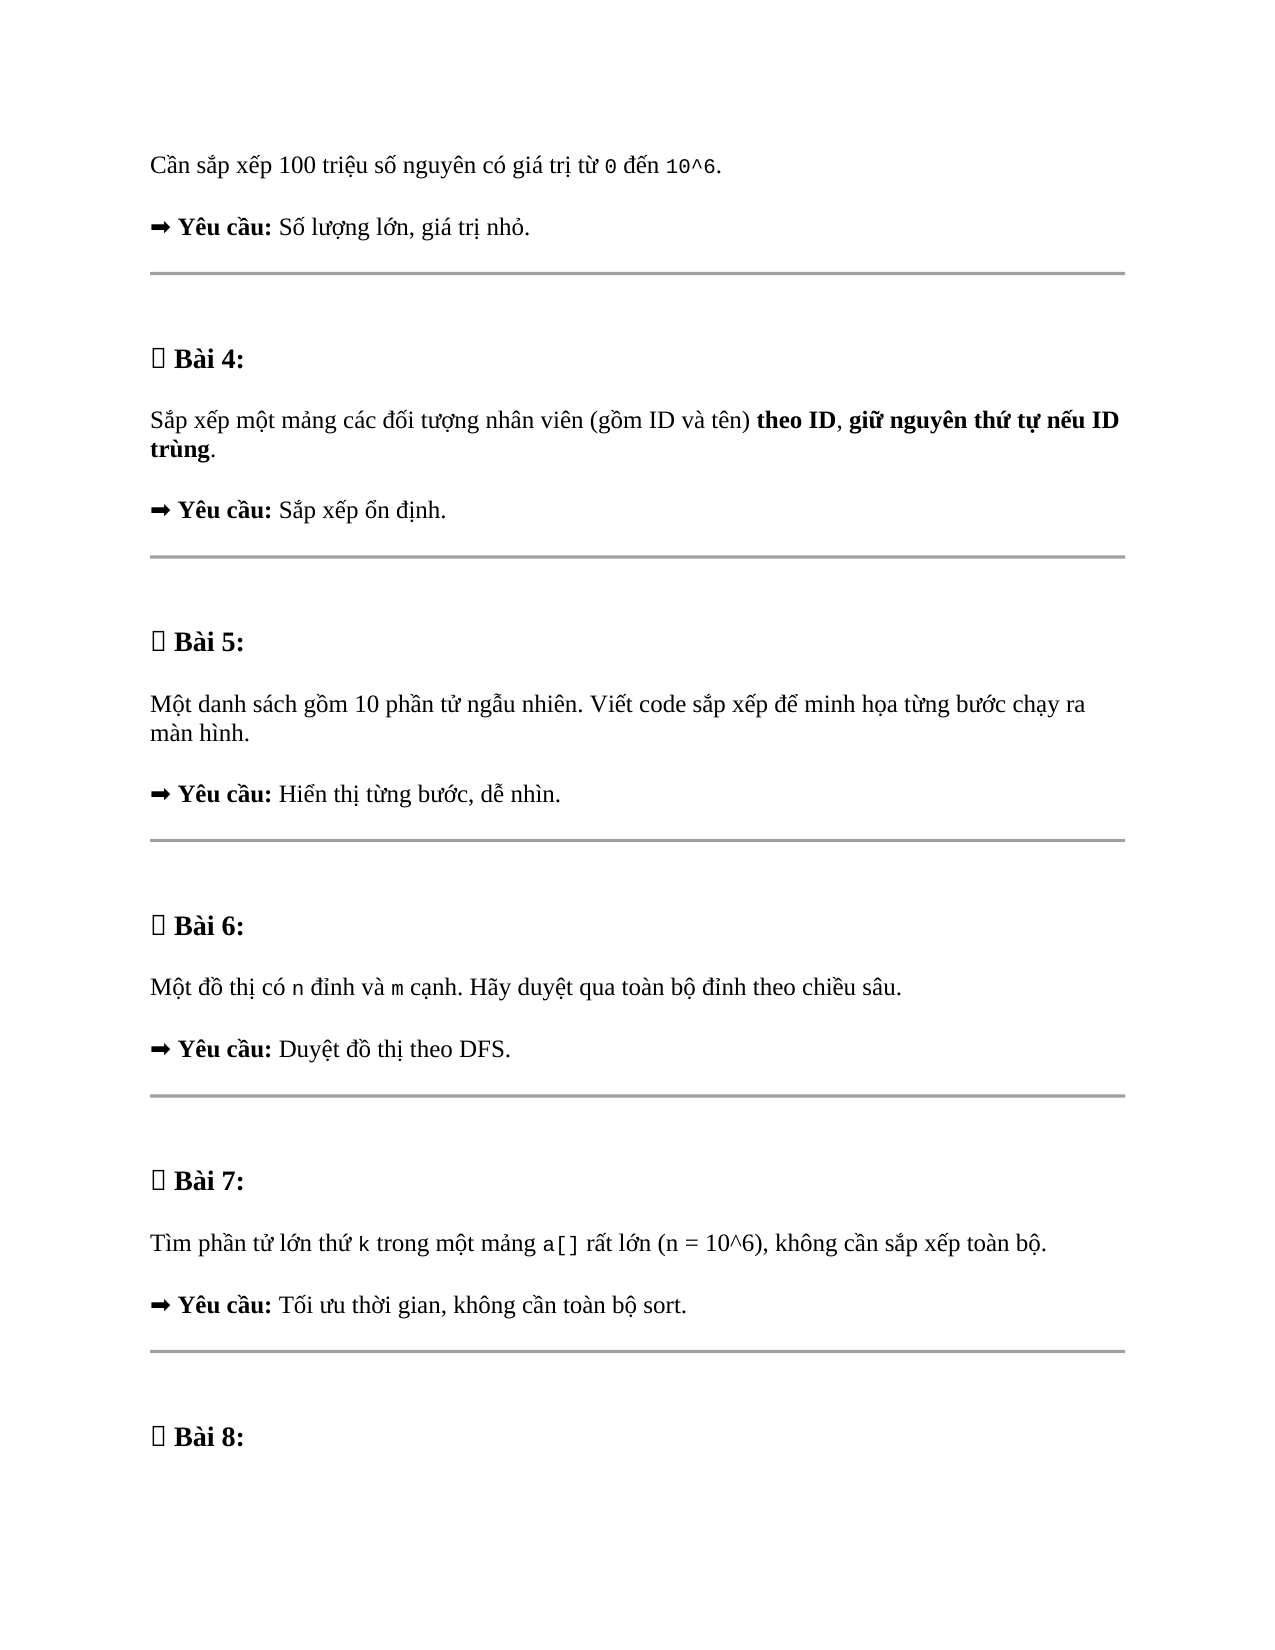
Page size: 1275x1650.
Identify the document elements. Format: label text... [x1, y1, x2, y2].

text Sắp xếp một mảng các đối tượng nhân viên (gồm ID và tên) theo ID, giữ nguyên thứ tự nếu ID trùng. [150, 406, 1125, 463]
text Một danh sách gồm 10 phần tử ngẫu nhiên. Viết code sắp xếp để minh họa từng bước chạy ra màn hình. [150, 689, 1125, 746]
text ➡ Yêu cầu: Duyệt đồ thị theo DFS. [150, 1031, 1125, 1065]
text ✅ Bài 5: [150, 621, 1125, 660]
text ✅ Bài 7: [150, 1160, 1125, 1199]
text ✅ Bài 8: [150, 1416, 1125, 1454]
text ➡ Yêu cầu: Tối ưu thời gian, không cần toàn bộ sort. [150, 1287, 1125, 1321]
text ➡ Yêu cầu: Số lượng lớn, giá trị nhỏ. [150, 209, 1125, 243]
text ✅ Bài 6: [150, 905, 1125, 943]
text Tìm phần tử lớn thứ k trong một mảng a[] rất lớn (n = 10^6), không cần sắp xếp toàn bộ. [150, 1228, 1125, 1257]
text ✅ Bài 4: [150, 338, 1125, 376]
text Một đồ thị có n đỉnh và m cạnh. Hãy duyệt qua toàn bộ đỉnh theo chiều sâu. [150, 972, 1125, 1002]
text ➡ Yêu cầu: Sắp xếp ổn định. [150, 492, 1125, 526]
text Cần sắp xếp 100 triệu số nguyên có giá trị từ 0 đến 10^6. [150, 150, 1125, 179]
text ➡ Yêu cầu: Hiển thị từng bước, dễ nhìn. [150, 776, 1125, 810]
